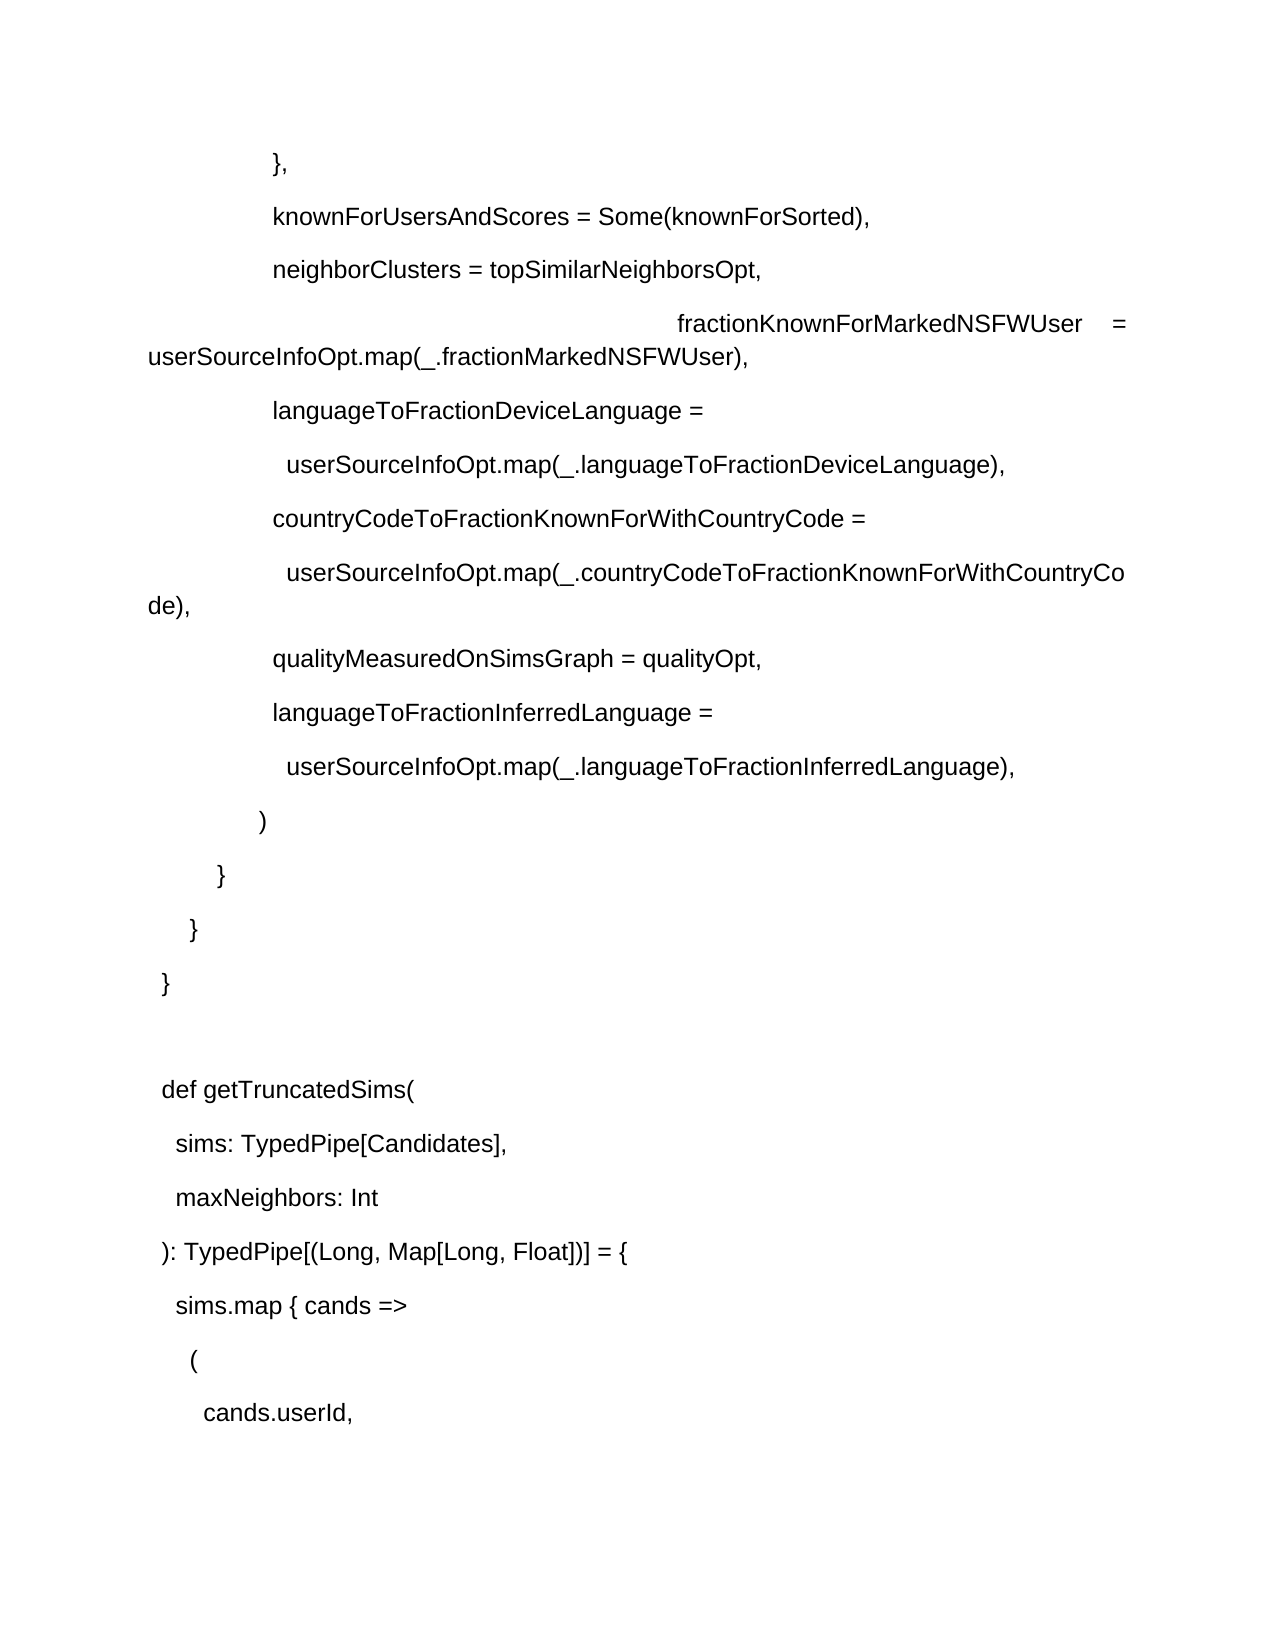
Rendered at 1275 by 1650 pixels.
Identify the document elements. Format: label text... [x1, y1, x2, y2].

text }, [148, 148, 1127, 176]
text sims: TypedPipe[Candidates], [148, 1129, 1127, 1158]
text } [148, 914, 1127, 942]
text maxNeighbors: Int [148, 1183, 1127, 1212]
text sims.map { cands => [148, 1291, 1127, 1319]
text languageToFractionInferredLanguage = [148, 698, 1127, 727]
text knownForUsersAndScores = Some(knownForSorted), [148, 201, 1127, 230]
text fractionKnownForMarkedNSFWUser = userSourceInfoOpt.map(_.fractionMarkedNSFWUser), [148, 309, 1127, 371]
text ) [148, 806, 1127, 835]
text cands.userId, [148, 1398, 1127, 1427]
text languageToFractionDeviceLanguage = [148, 396, 1127, 425]
text neighborClusters = topSimilarNeighborsOpt, [148, 255, 1127, 284]
text def getTruncatedSims( [148, 1075, 1127, 1104]
text } [148, 968, 1127, 996]
text ): TypedPipe[(Long, Map[Long, Float])] = { [148, 1237, 1127, 1266]
text userSourceInfoOpt.map(_.languageToFractionInferredLanguage), [148, 752, 1127, 781]
text } [148, 860, 1127, 889]
text userSourceInfoOpt.map(_.languageToFractionDeviceLanguage), [148, 450, 1127, 479]
text ( [148, 1344, 1127, 1373]
text userSourceInfoOpt.map(_.countryCodeToFractionKnownForWithCountryCode), [148, 558, 1127, 619]
text countryCodeToFractionKnownForWithCountryCode = [148, 504, 1127, 532]
text qualityMeasuredOnSimsGraph = qualityOpt, [148, 644, 1127, 673]
